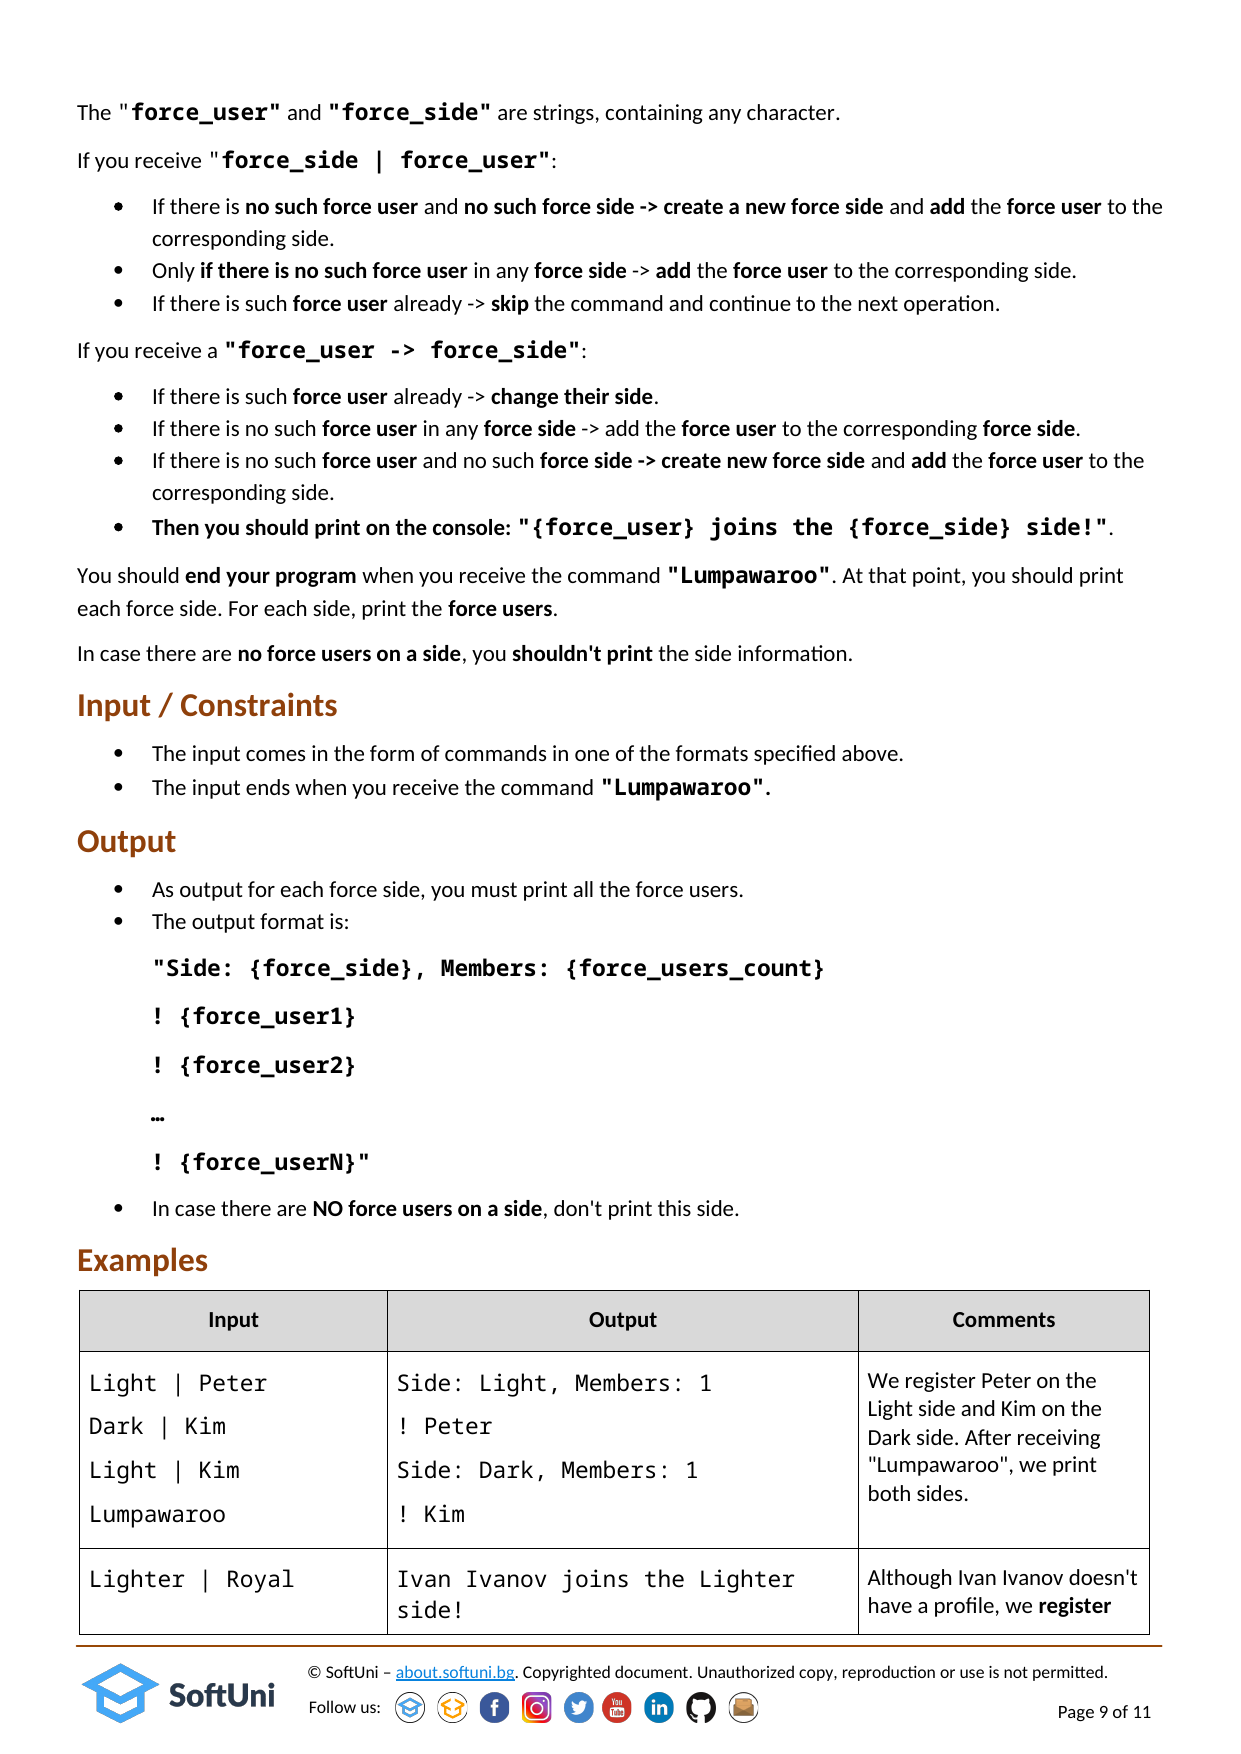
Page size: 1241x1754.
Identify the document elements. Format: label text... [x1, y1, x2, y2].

list If there is no such force user and no such force side -> create new force side and add the force user to the corresponding side. [114, 446, 1163, 507]
list The input comes in the form of commands in one of the formats specified above. [114, 739, 1163, 767]
list The output format is: [114, 907, 1163, 935]
text The "force_user" and "force_side" are strings, containing any character. [77, 95, 1163, 127]
picture [658, 1705, 667, 1714]
subtitle Input / Constraints [77, 684, 1163, 725]
text "Side: {force_side}, Members: {force_users_count} [152, 952, 1163, 983]
picture [644, 1714, 653, 1723]
picture [479, 1692, 510, 1723]
list If there is no such force user in any force side -> add the force user to the corresponding force side. [114, 414, 1163, 442]
list Then you should print on the console: "{force_user} joins the {force_side} side!". [114, 511, 1163, 542]
picture [686, 1692, 716, 1723]
list Only if there is no such force user in any force side -> add the force user to the corresponding side. [114, 257, 1163, 285]
text ! {force_user2} [77, 1048, 1163, 1080]
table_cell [859, 1549, 1149, 1634]
list The input ends when you receive the command "Lumpawaroo". [114, 771, 1163, 802]
picture [602, 1692, 632, 1723]
text If you receive a "force_user -> force_side": [77, 333, 1163, 365]
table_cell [388, 1549, 858, 1634]
subtitle Examples [77, 1238, 1163, 1279]
text In case there are no force users on a side, you shouldn't print the side information. [77, 639, 1163, 667]
subtitle Output [77, 820, 1163, 860]
table_cell Side: Light, Members: 1 ! Peter Side: Dark, Members: 1 ! Kim [388, 1352, 858, 1547]
table_cell Light | Peter Dark | Kim Light | Kim Lumpawaroo [80, 1352, 387, 1547]
list If there is such force user already -> skip the command and continue to the next operation. [114, 289, 1163, 317]
text … [77, 1097, 1163, 1128]
list In case there are NO force users on a side, don't print this side. [114, 1194, 1163, 1222]
list As output for each force side, you must print all the force users. [114, 875, 1163, 903]
picture [564, 1692, 594, 1723]
picture [665, 1714, 674, 1723]
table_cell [80, 1549, 387, 1634]
table_header Input [80, 1291, 387, 1351]
picture [728, 1692, 759, 1723]
picture [437, 1692, 468, 1723]
text ! {force_user1} [77, 1000, 1163, 1031]
picture [665, 1692, 674, 1701]
text If you receive "force_side | force_user": [77, 144, 1163, 175]
table_header Comments [859, 1291, 1149, 1351]
table_header Output [388, 1291, 858, 1351]
picture [75, 1658, 281, 1729]
list If there is no such force user and no such force side -> create a new force side and add the force user to the corresponding side. [114, 192, 1163, 252]
picture [644, 1692, 653, 1701]
text ! {force_userN}" [77, 1145, 1163, 1177]
table_cell We register Peter on the Light side and Kim on the Dark side. After receiving "Lumpawaroo", we print both sides. [859, 1352, 1149, 1547]
picture [522, 1692, 552, 1723]
text You should end your program when you receive the command "Lumpawaroo". At that point, you should print each force side. For each side, print the force users. [77, 559, 1163, 623]
list If there is such force user already -> change their side. [114, 382, 1163, 410]
picture [395, 1692, 425, 1723]
